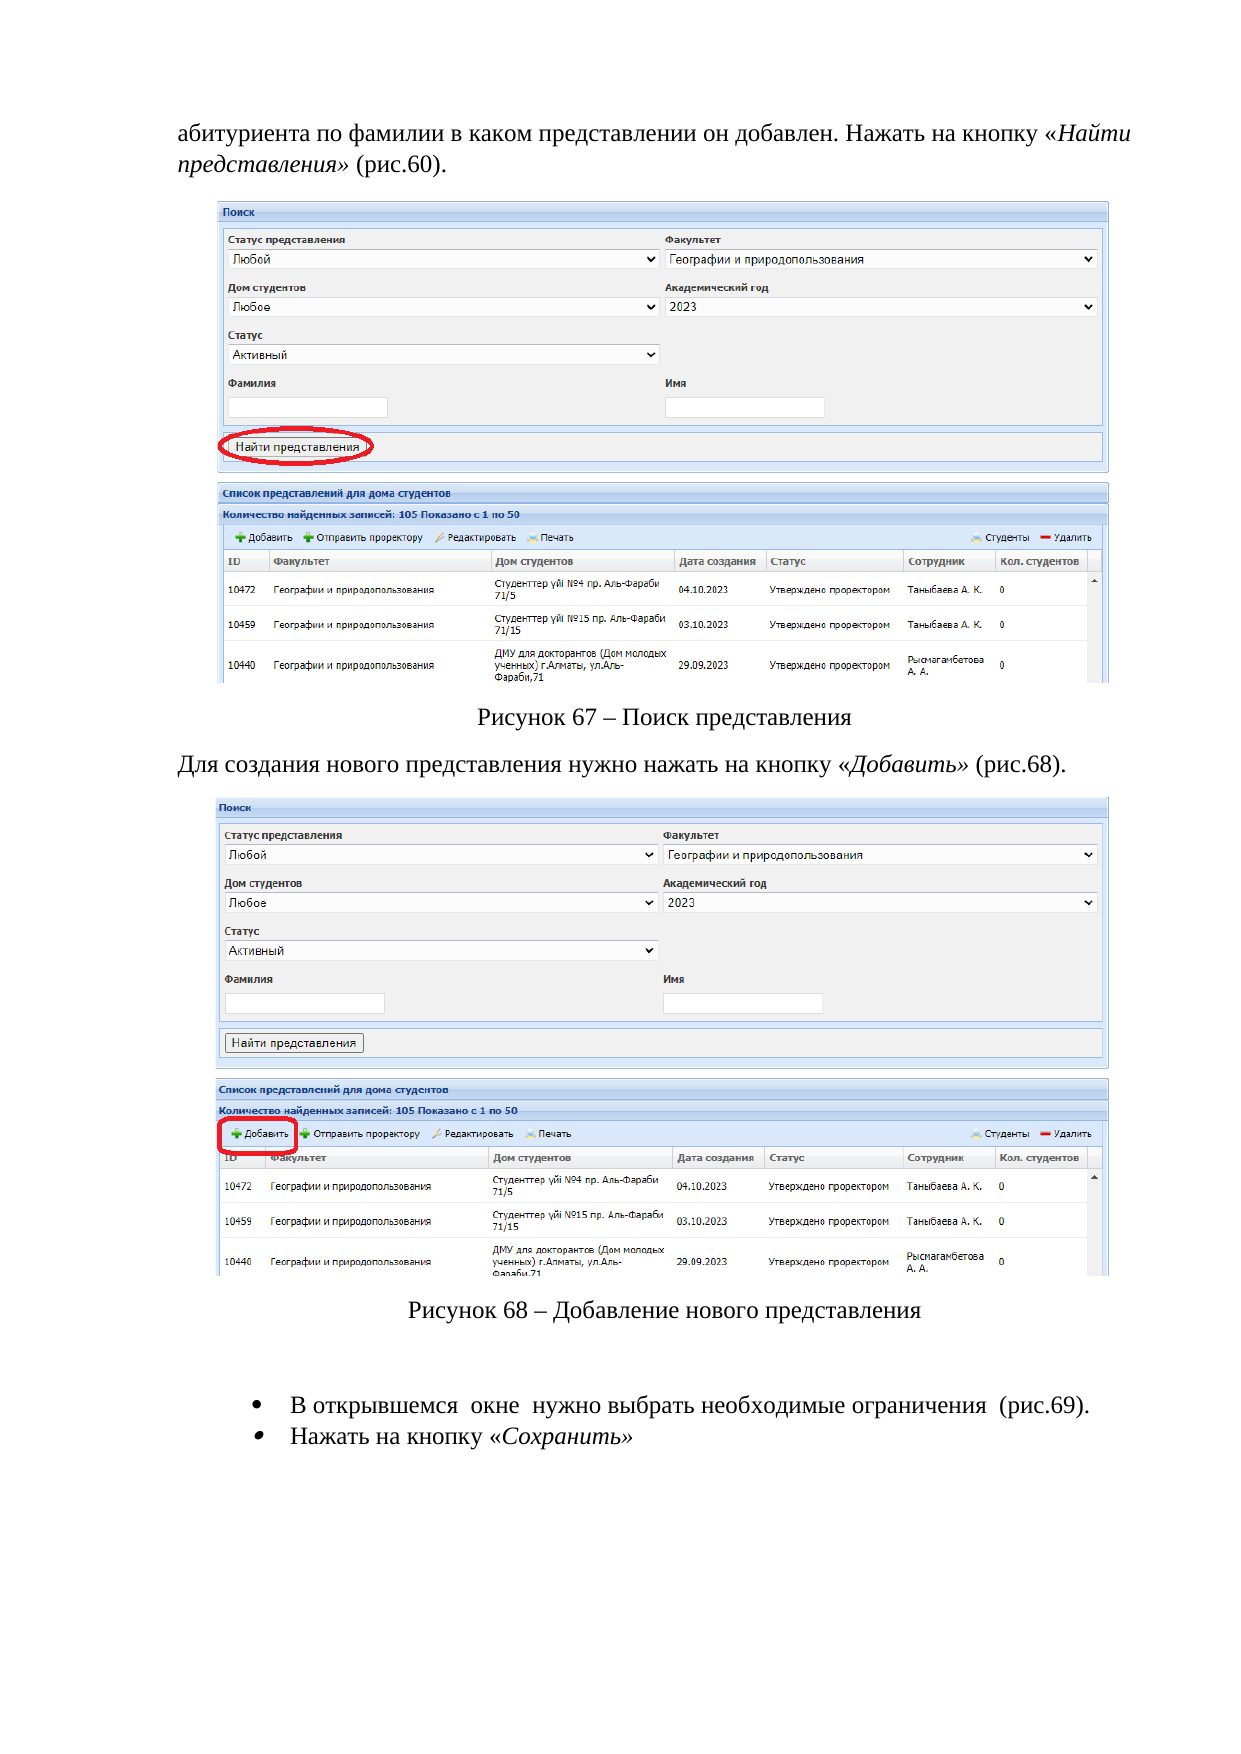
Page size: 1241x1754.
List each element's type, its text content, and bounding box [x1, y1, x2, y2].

text Рисунок 67 – Поиск представления [177, 702, 1152, 731]
list Нажать на кнопку «Сохранить» [252, 1421, 1152, 1450]
text Рисунок 68 – Добавление нового представления [177, 1295, 1152, 1323]
picture [215, 797, 1114, 1276]
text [177, 118, 1152, 178]
picture [217, 196, 1112, 683]
text Для создания нового представления нужно нажать на кнопку «Добавить» (рис.68). [177, 749, 1152, 778]
list В открывшемся окне нужно выбрать необходимые ограничения (рис.69). [252, 1390, 1152, 1419]
